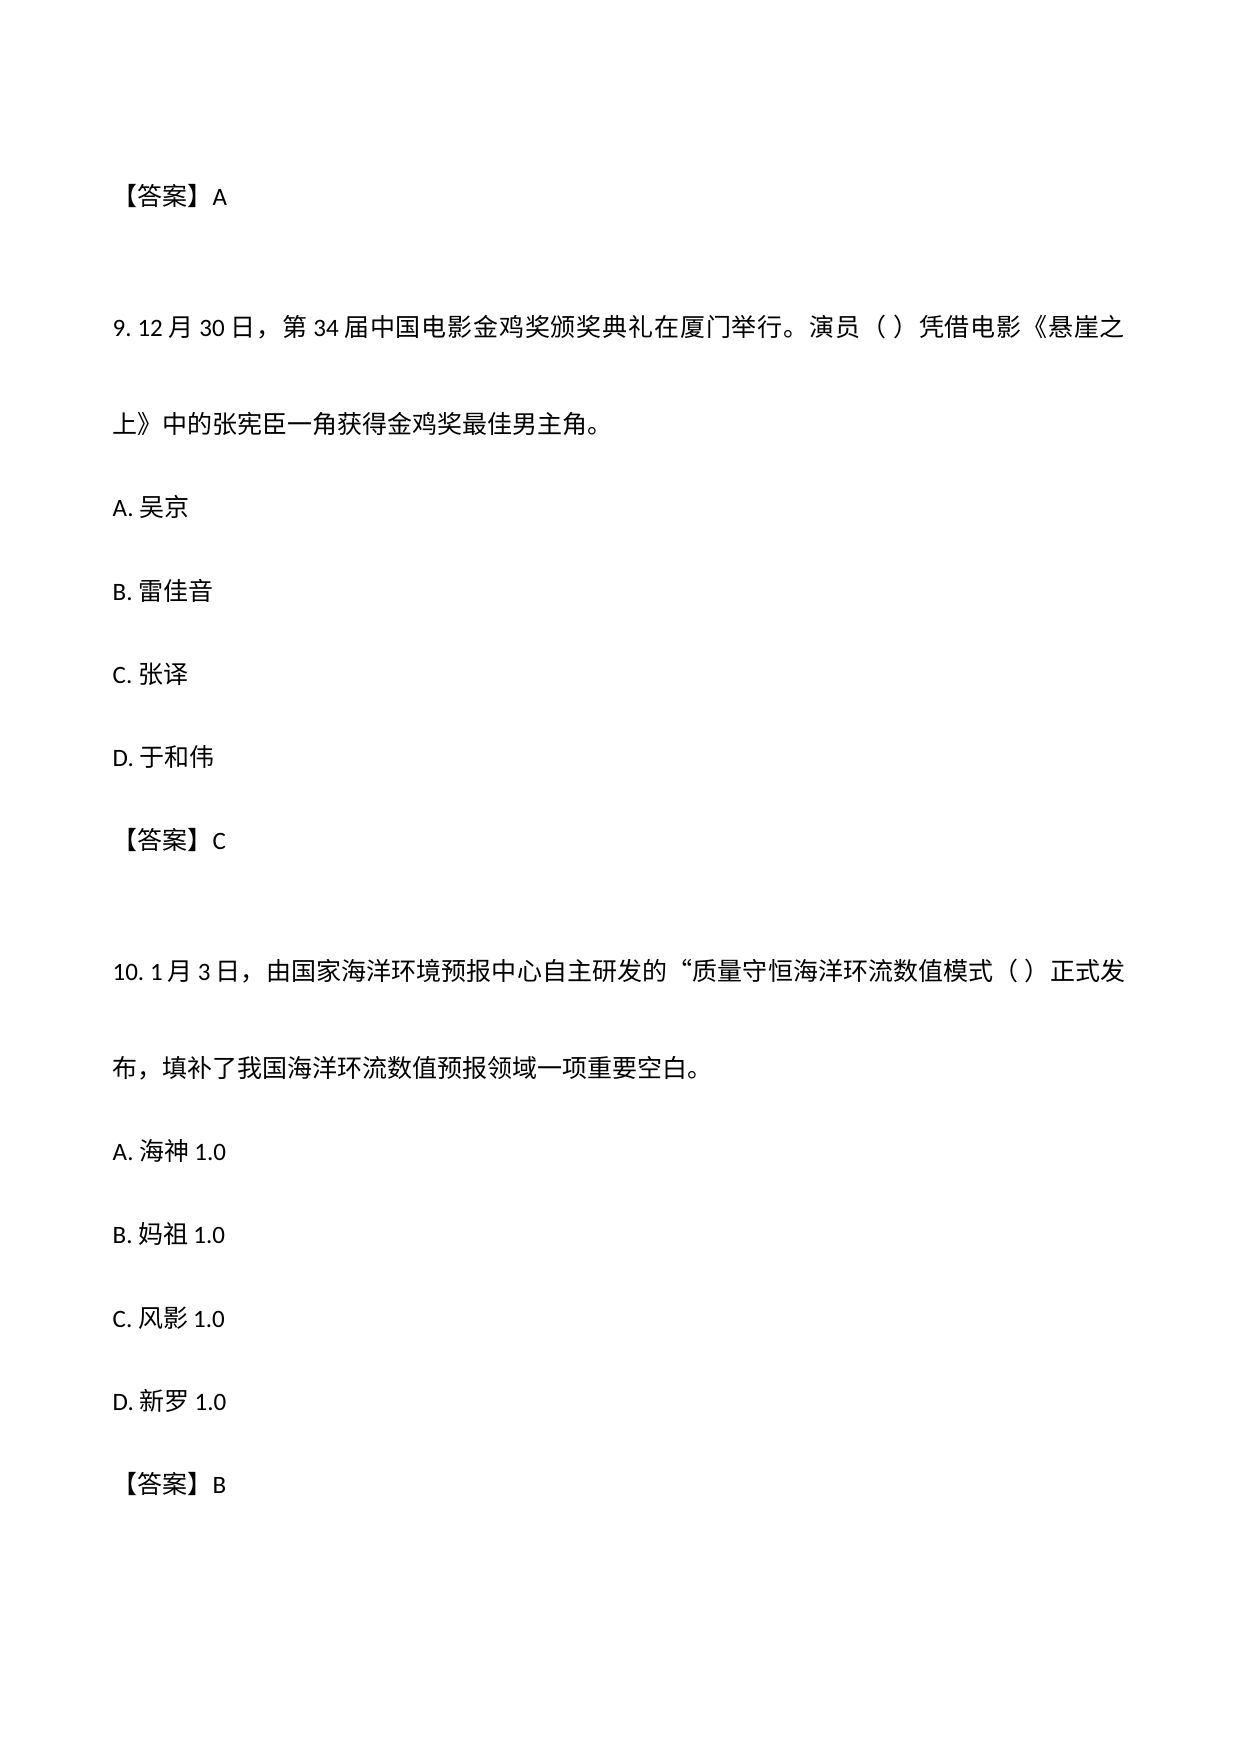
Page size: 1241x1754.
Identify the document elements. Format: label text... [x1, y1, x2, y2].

list 妈祖1.0 [112, 1201, 1128, 1266]
list 海神1.0 [112, 1117, 1128, 1182]
list 12月30日，第34届中国电影金鸡奖颁奖典礼在厦门举行。演员（ ）凭借电影《悬崖之上》中的张宪臣一角获得金鸡奖最佳男主角。 [112, 293, 1128, 455]
list 【答案】B [112, 1450, 1128, 1515]
list 张译 [112, 640, 1128, 705]
list 风影1.0 [112, 1284, 1128, 1349]
list 【答案】A [112, 162, 1128, 227]
list 1月3日，由国家海洋环境预报中心自主研发的“质量守恒海洋环流数值模式（ ）正式发布，填补了我国海洋环流数值预报领域一项重要空白。 [112, 937, 1128, 1099]
list 吴京 [112, 473, 1128, 538]
list 新罗1.0 [112, 1367, 1128, 1432]
list 雷佳音 [112, 557, 1128, 622]
list 于和伟 [112, 723, 1128, 788]
list 【答案】C [112, 806, 1128, 871]
